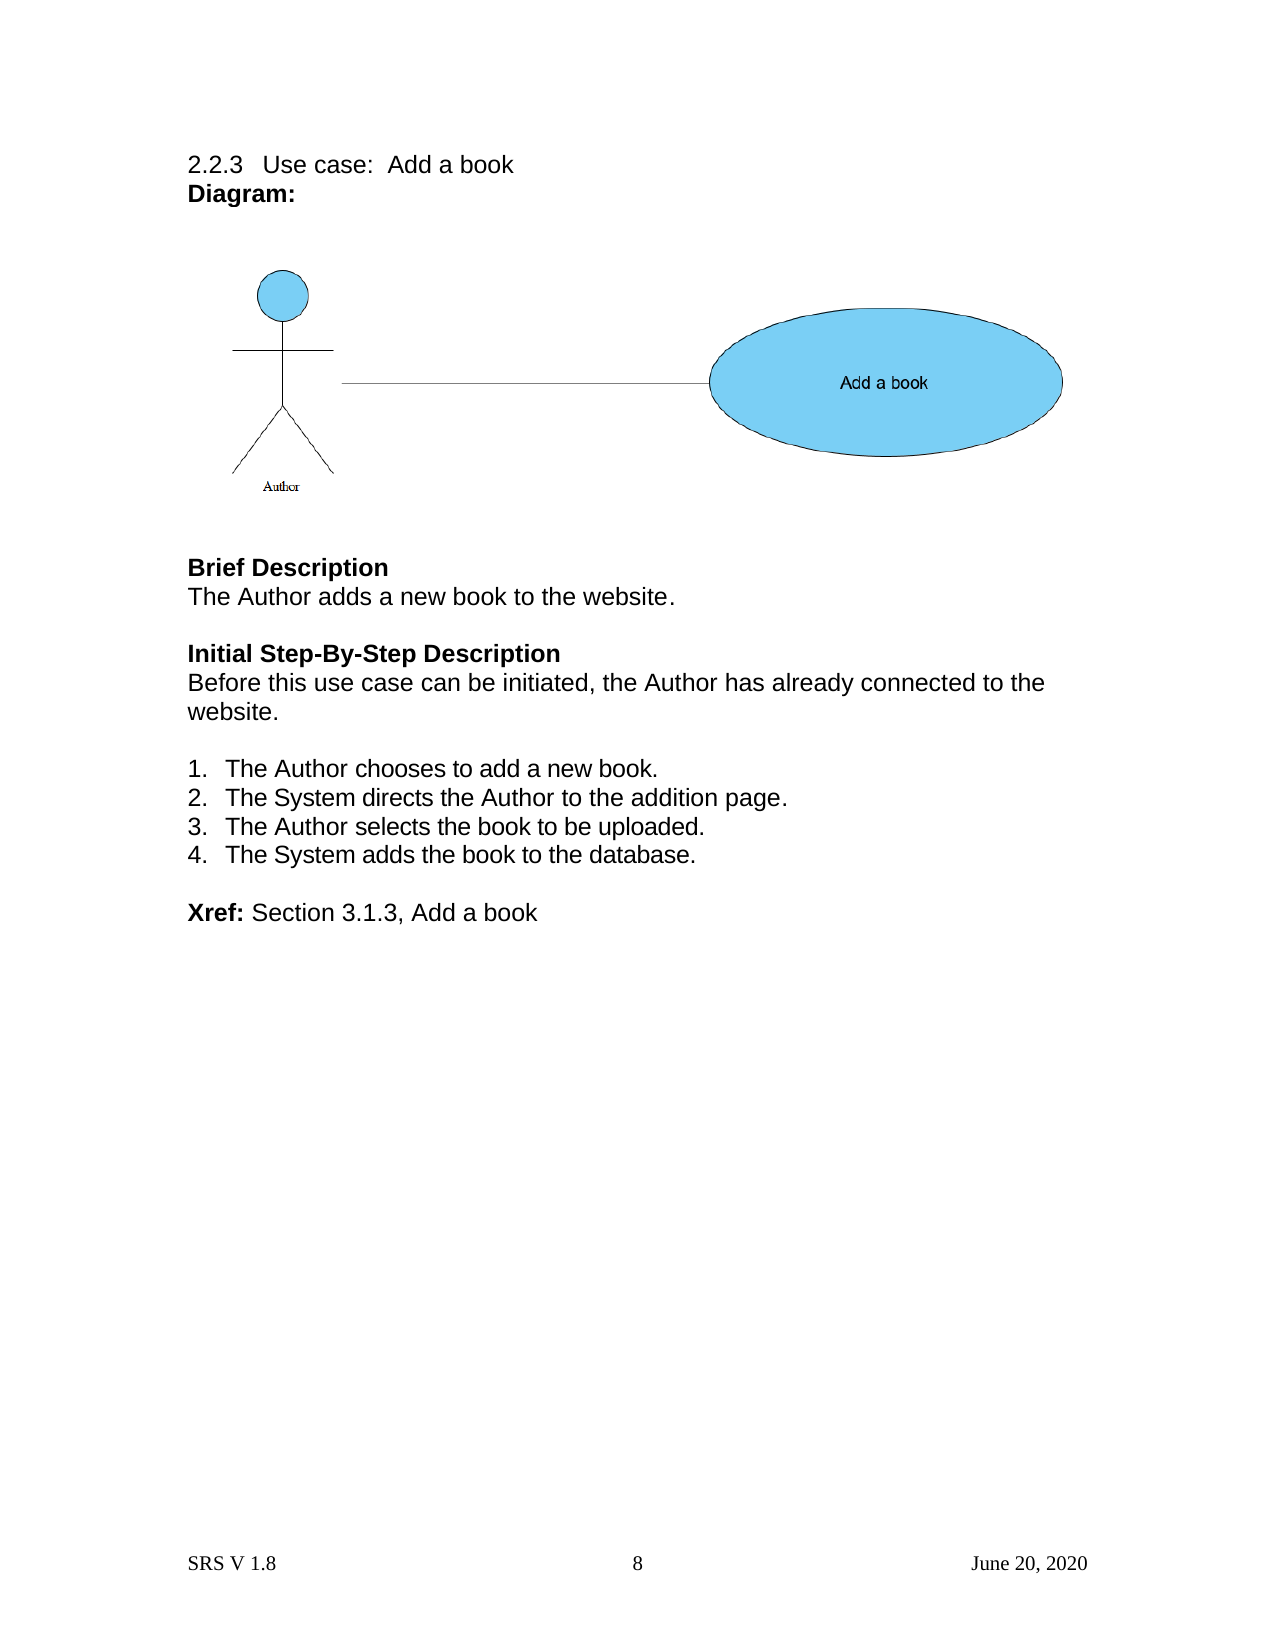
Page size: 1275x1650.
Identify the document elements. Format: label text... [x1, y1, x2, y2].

text Brief Description [187, 553, 1087, 581]
text Xref: Section 3.1.3, Add a book [187, 898, 1087, 926]
text Diagram: [187, 179, 1087, 207]
list The Author chooses to add a new book. [187, 754, 1087, 783]
picture [187, 207, 1088, 553]
text The Author adds a new book to the website. [187, 581, 1087, 610]
list The System directs the Author to the addition page. [187, 783, 1087, 811]
subtitle 2.2.3 Use case: Add a book [187, 150, 1087, 179]
text Before this use case can be initiated, the Author has already connected to the website. [187, 668, 1087, 725]
list The System adds the book to the database. [187, 840, 1087, 869]
text Initial Step-By-Step Description [187, 639, 1087, 668]
list The Author selects the book to be uploaded. [187, 811, 1087, 840]
